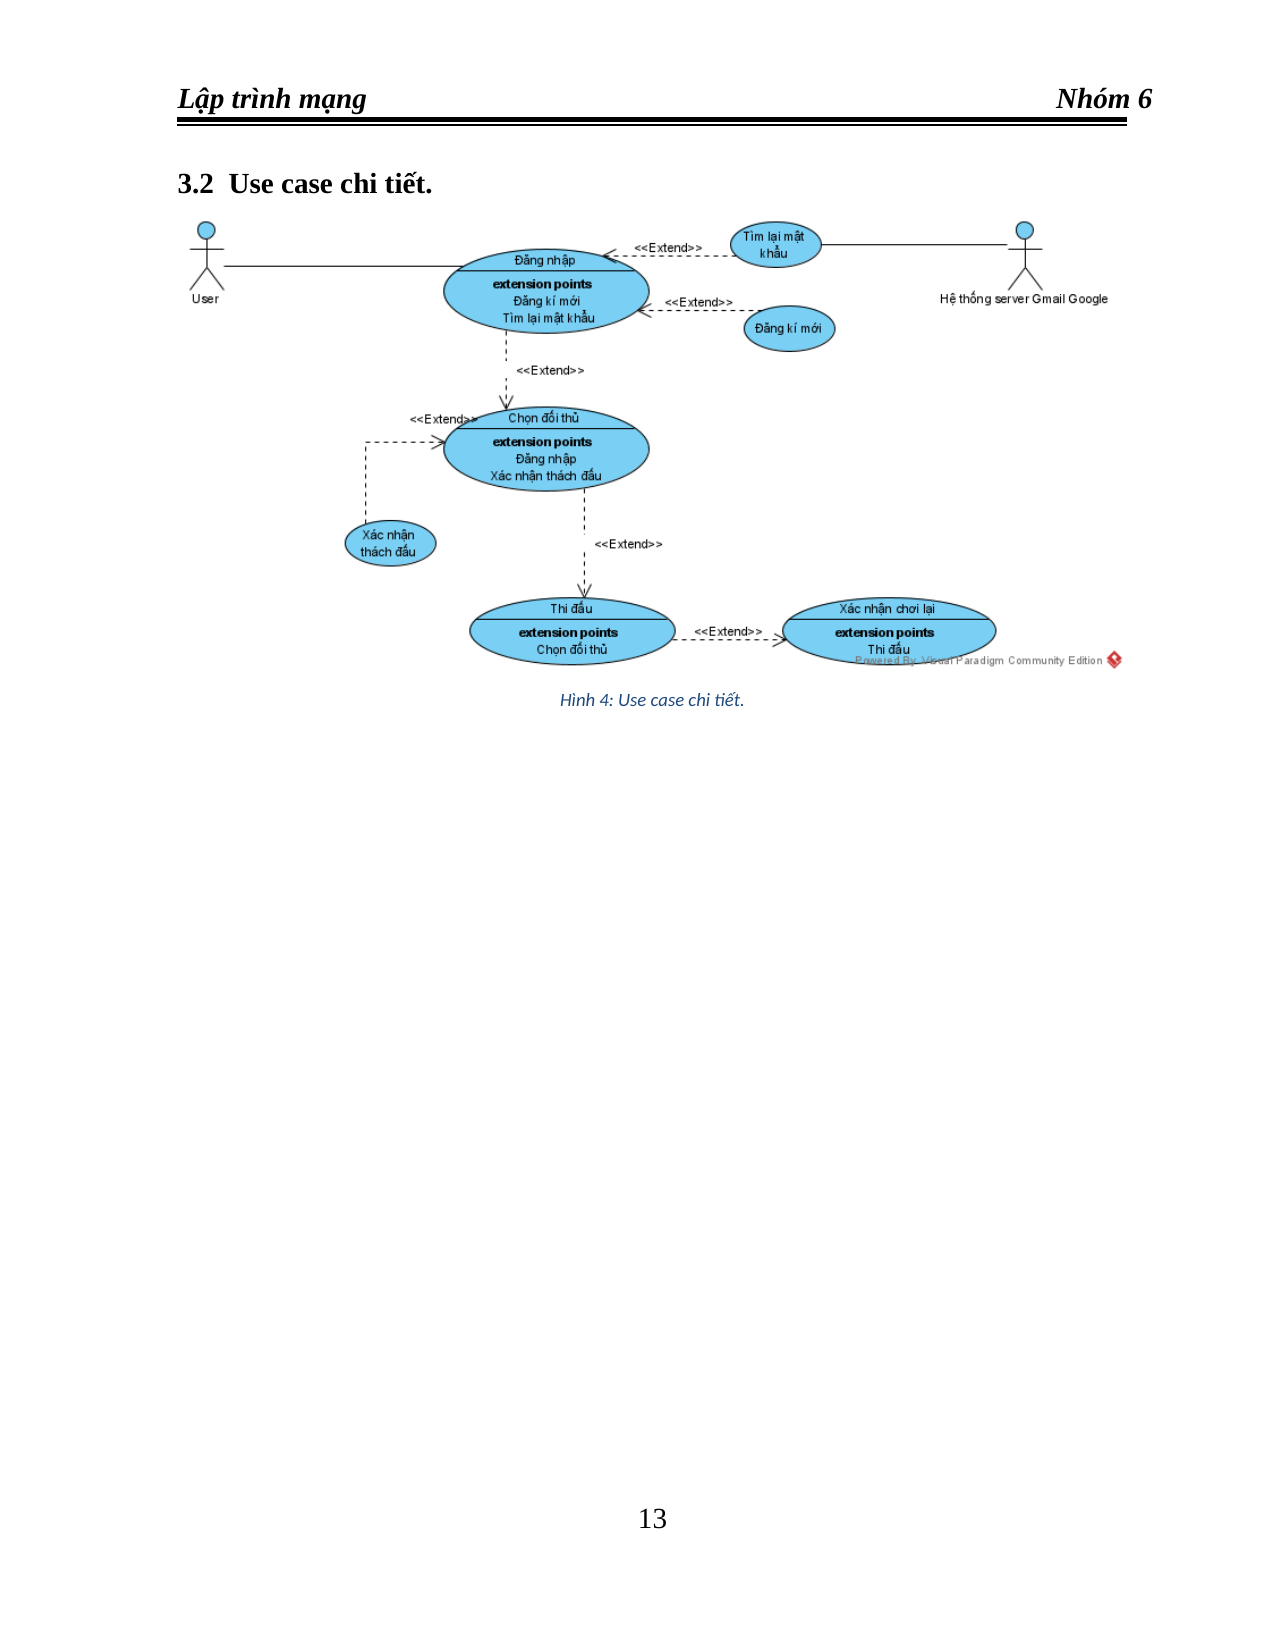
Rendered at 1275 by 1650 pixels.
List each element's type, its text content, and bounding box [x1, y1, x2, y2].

text Hình 4: Use case chi tiết. [177, 688, 1127, 711]
subtitle 3.2 Use case chi tiết. [177, 166, 1127, 200]
picture [177, 209, 1128, 679]
